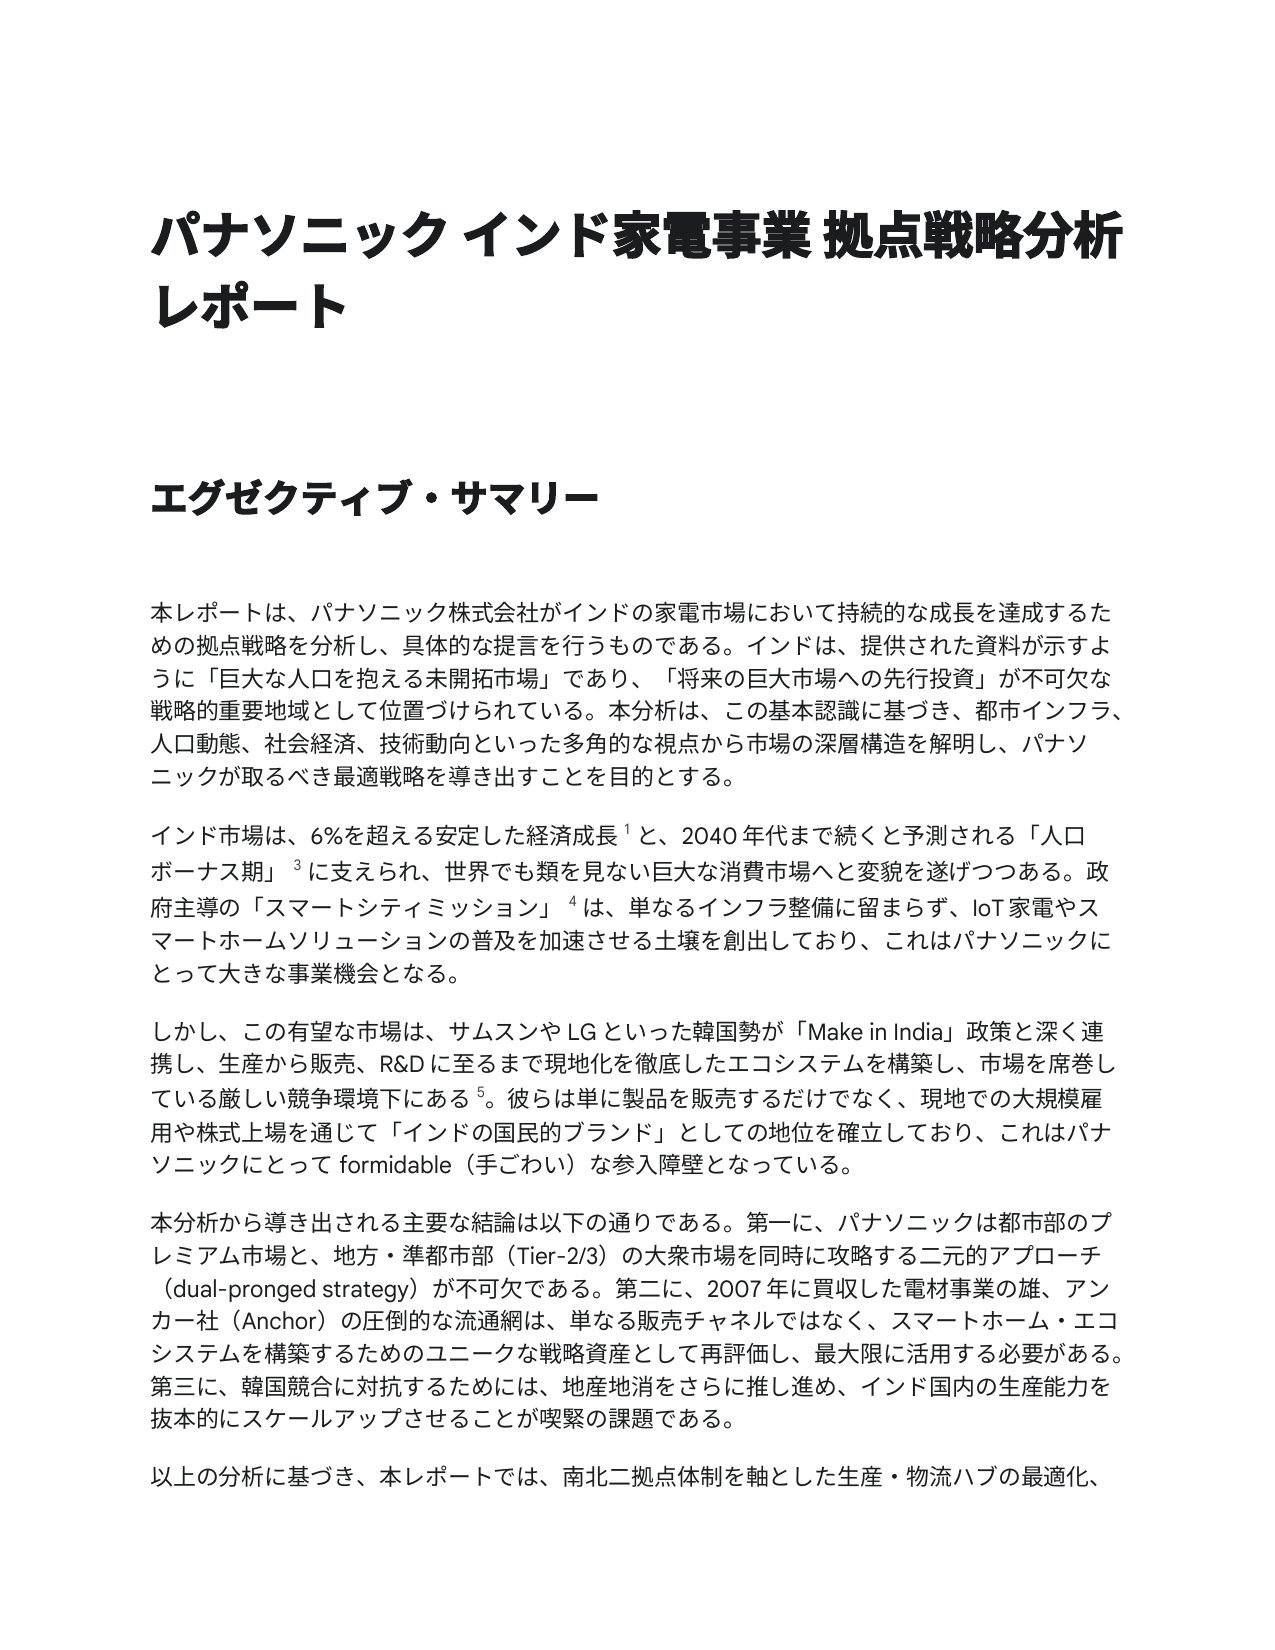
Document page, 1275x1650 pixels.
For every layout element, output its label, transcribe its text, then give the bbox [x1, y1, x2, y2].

text 本レポートは、パナソニック株式会社がインドの家電市場において持続的な成長を達成するための拠点戦略を分析し、具体的な提言を行うものである。インドは、提供された資料が示すように「巨大な人口を抱える未開拓市場」であり、「将来の巨大市場への先行投資」が不可欠な戦略的重要地域として位置づけられている。本分析は、この基本認識に基づき、都市インフラ、人口動態、社会経済、技術動向といった多角的な視点から市場の深層構造を解明し、パナソニックが取るべき最適戦略を導き出すことを目的とする。 [150, 599, 1125, 792]
text しかし、この有望な市場は、サムスンやLGといった韓国勢が「Make in India」政策と深く連携し、生産から販売、R&Dに至るまで現地化を徹底したエコシステムを構築し、市場を席巻している厳しい競争環境下にある 5。彼らは単に製品を販売するだけでなく、現地での大規模雇用や株式上場を通じて「インドの国民的ブランド」としての地位を確立しており、これはパナソニックにとって formidable（手ごわい）な参入障壁となっている。 [150, 1018, 1125, 1180]
subtitle エグゼクティブ・サマリー [150, 476, 1125, 523]
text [150, 1463, 1125, 1492]
text 本分析から導き出される主要な結論は以下の通りである。第一に、パナソニックは都市部のプレミアム市場と、地方・準都市部（Tier-2/3）の大衆市場を同時に攻略する二元的アプローチ（dual-pronged strategy）が不可欠である。第二に、2007年に買収した電材事業の雄、アンカー社（Anchor）の圧倒的な流通網は、単なる販売チャネルではなく、スマートホーム・エコシステムを構築するためのユニークな戦略資産として再評価し、最大限に活用する必要がある。第三に、韓国競合に対抗するためには、地産地消をさらに推し進め、インド国内の生産能力を抜本的にスケールアップさせることが喫緊の課題である。 [150, 1209, 1125, 1434]
subtitle パナソニック インド家電事業 拠点戦略分析レポート [150, 205, 1125, 339]
text インド市場は、6%を超える安定した経済成長 1 と、2040年代まで続くと予測される「人口ボーナス期」 3 に支えられ、世界でも類を見ない巨大な消費市場へと変貌を遂げつつある。政府主導の「スマートシティミッション」 4 は、単なるインフラ整備に留まらず、IoT家電やスマートホームソリューションの普及を加速させる土壌を創出しており、これはパナソニックにとって大きな事業機会となる。 [150, 821, 1125, 989]
